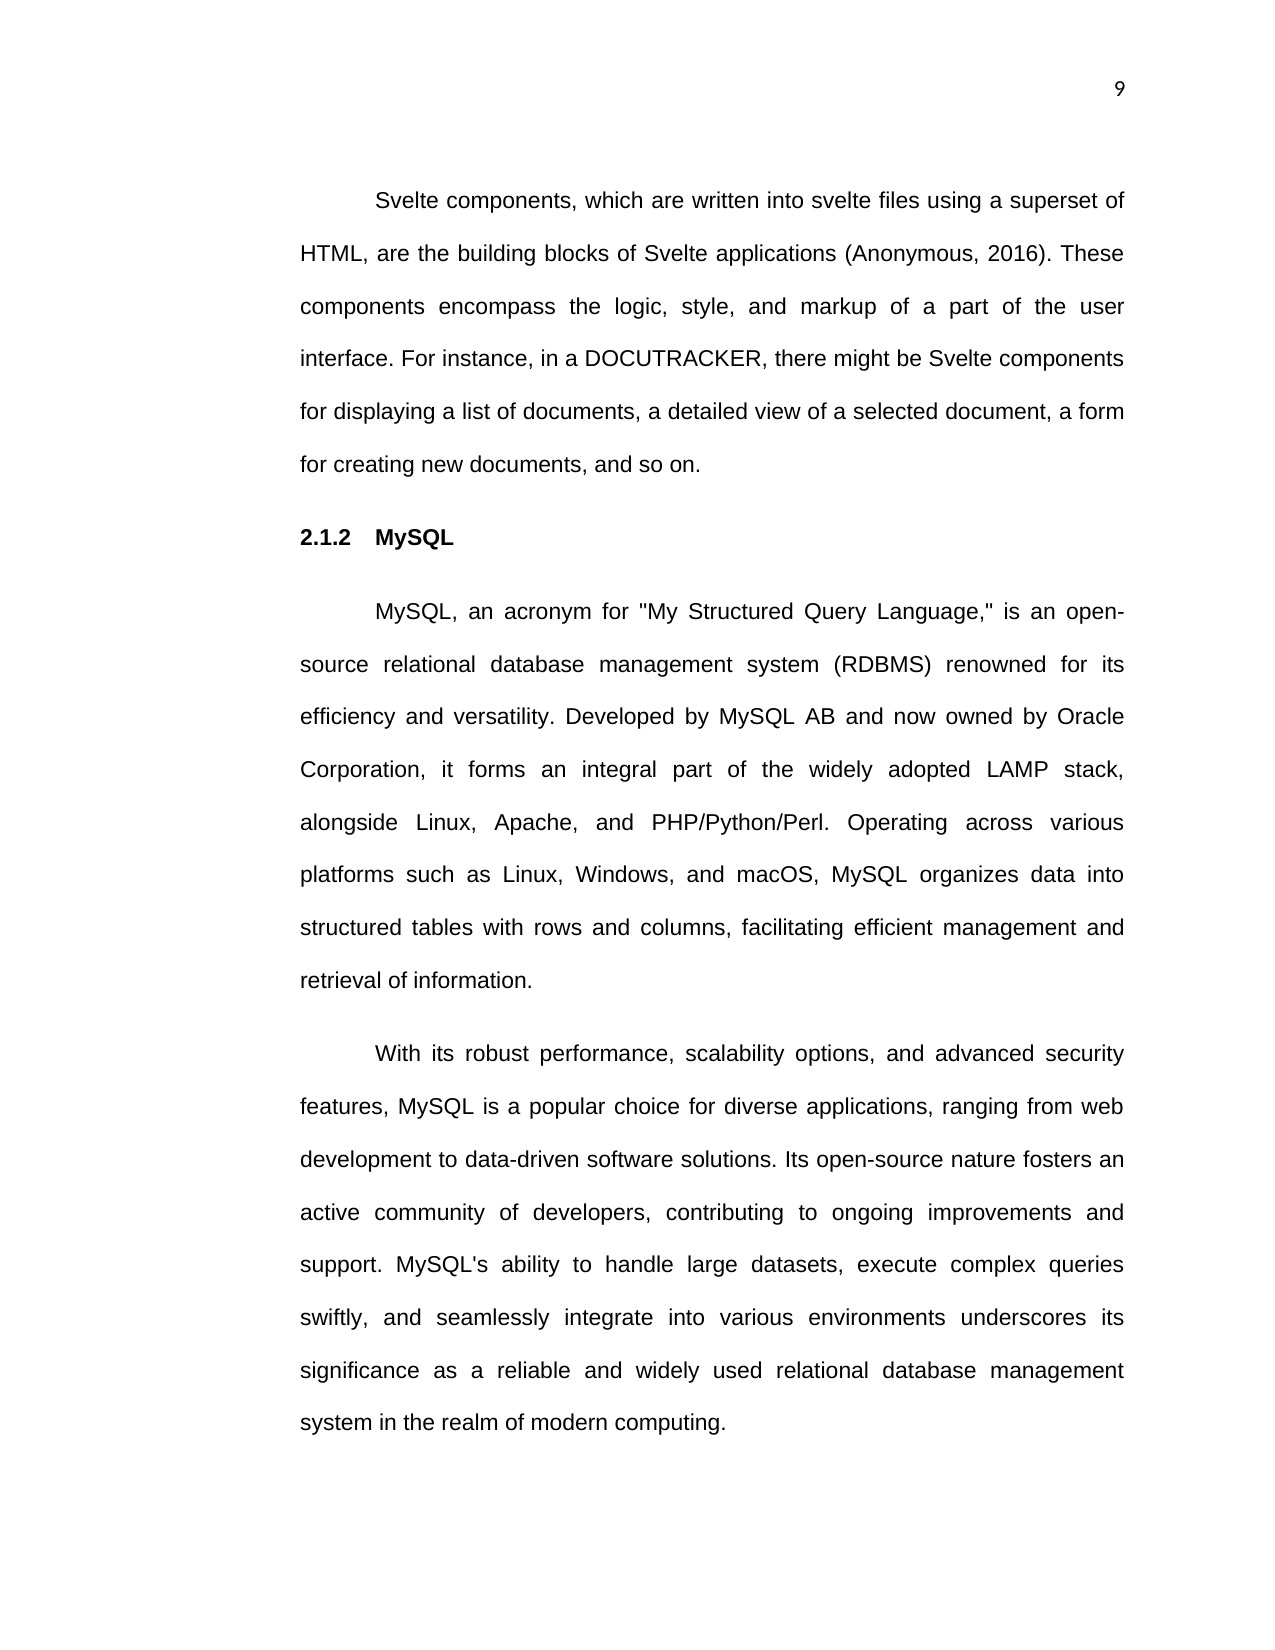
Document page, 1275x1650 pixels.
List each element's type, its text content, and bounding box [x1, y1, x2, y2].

text MySQL, an acronym for "My Structured Query Language," is an open-source relational database management system (RDBMS) renowned for its efficiency and versatility. Developed by MySQL AB and now owned by Oracle Corporation, it forms an integral part of the widely adopted LAMP stack, alongside Linux, Apache, and PHP/Python/Perl. Operating across various platforms such as Linux, Windows, and macOS, MySQL organizes data into structured tables with rows and columns, facilitating efficient management and retrieval of information. [300, 598, 1125, 993]
text Svelte components, which are written into svelte files using a superset of HTML, are the building blocks of Svelte applications (Anonymous, 2016). These components encompass the logic, style, and markup of a part of the user interface. For instance, in a DOCUTRACKER, there might be Svelte components for displaying a list of documents, a detailed view of a selected document, a form for creating new documents, and so on. [300, 187, 1125, 477]
list MySQL [300, 524, 1125, 551]
text With its robust performance, scalability options, and advanced security features, MySQL is a popular choice for diverse applications, ranging from web development to data-driven software solutions. Its open-source nature fosters an active community of developers, contributing to ongoing improvements and support. MySQL's ability to handle large datasets, execute complex queries swiftly, and seamlessly integrate into various environments underscores its significance as a reliable and widely used relational database management system in the realm of modern computing. [300, 1040, 1125, 1436]
